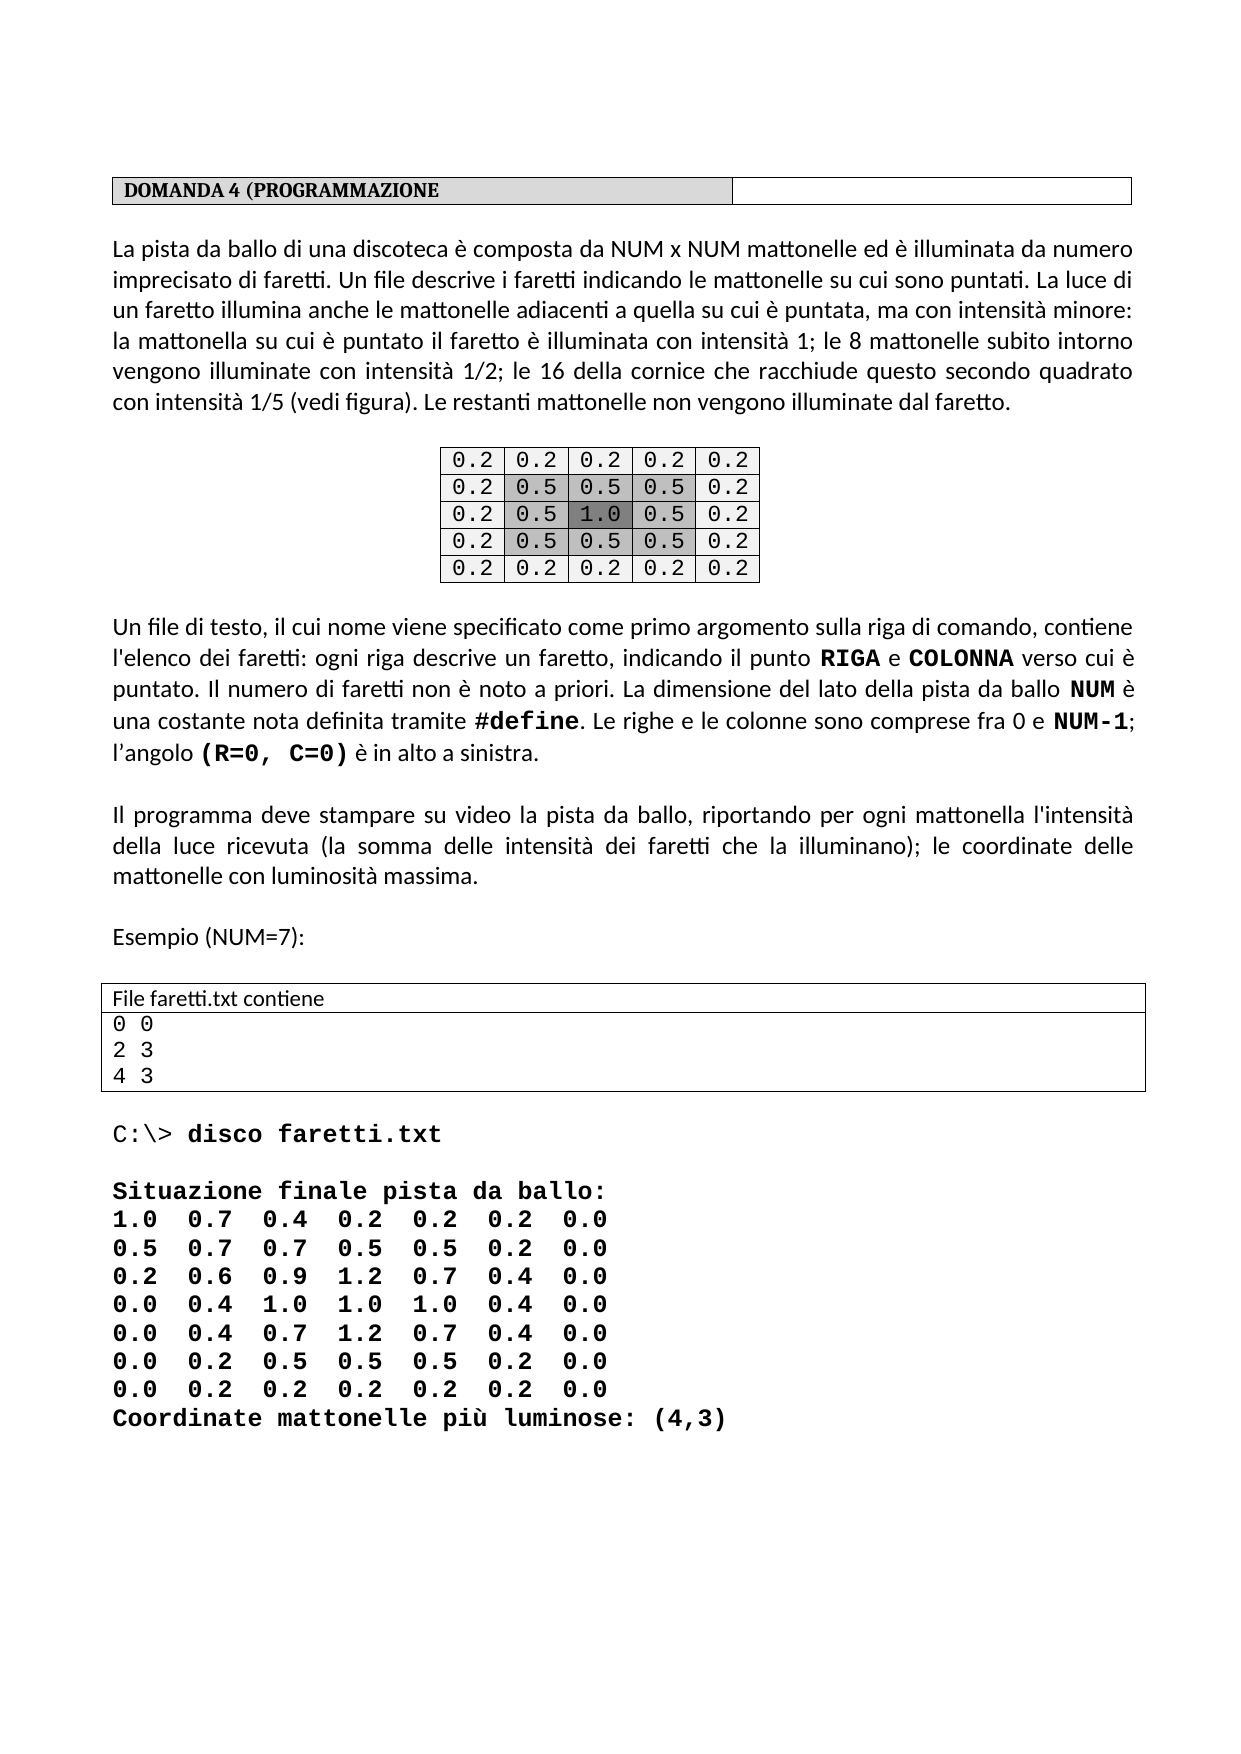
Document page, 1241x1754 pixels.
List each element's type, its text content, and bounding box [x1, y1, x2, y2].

table_cell 0.2 [569, 556, 632, 582]
table_cell 0.5 [569, 529, 632, 555]
text La pista da ballo di una discoteca è composta da NUM x NUM mattonelle ed è illuminata da numero imprecisato di faretti. Un file descrive i faretti indicando le mattonelle su cui sono puntati. La luce di un faretto illumina anche le mattonelle adiacenti a quella su cui è puntata, ma con intensità minore: la mattonella su cui è puntato il faretto è illuminata con intensità 1; le 8 mattonelle subito intorno vengono illuminate con intensità 1/2; le 16 della cornice che racchiude questo secondo quadrato con intensità 1/5 (vedi figura). Le restanti mattonelle non vengono illuminate dal faretto. [112, 233, 1135, 417]
text Un file di testo, il cui nome viene specificato come primo argomento sulla riga di comando, contiene l'elenco dei faretti: ogni riga descrive un faretto, indicando il punto RIGA e COLONNA verso cui è puntato. Il numero di faretti non è noto a priori. La dimensione del lato della pista da ballo NUM è una costante nota definita tramite #define. Le righe e le colonne sono comprese fra 0 e NUM-1; l’angolo (R=0, C=0) è in alto a sinistra. [112, 611, 1135, 769]
table_cell 0.2 [696, 529, 759, 555]
table_cell 0.5 [505, 502, 568, 528]
text Esempio (NUM=7): [112, 922, 1135, 952]
table_cell 0.2 [696, 556, 759, 582]
text 0.2 0.6 0.9 1.2 0.7 0.4 0.0 [112, 1264, 1135, 1292]
table_cell 0.2 [505, 556, 568, 582]
table_header DOMANDA 4 (PROGRAMMAZIONE [113, 178, 732, 204]
table_cell 0.2 [441, 502, 504, 528]
table_cell 0.2 [696, 475, 759, 501]
table_cell 0.5 [633, 529, 695, 555]
table_cell 0 0 2 3 4 3 [102, 1013, 1145, 1091]
table_cell 1.0 [569, 502, 632, 528]
text 0.0 0.4 0.7 1.2 0.7 0.4 0.0 [112, 1320, 1135, 1349]
table_cell 0.5 [569, 475, 632, 501]
table_header 0.2 [441, 448, 504, 474]
table_header 0.2 [633, 448, 695, 474]
text C:\> disco faretti.txt [112, 1122, 1135, 1150]
table_cell 0.5 [633, 502, 695, 528]
text 0.0 0.2 0.5 0.5 0.5 0.2 0.0 [112, 1349, 1135, 1377]
text 1.0 0.7 0.4 0.2 0.2 0.2 0.0 [112, 1207, 1135, 1235]
text 0.0 0.2 0.2 0.2 0.2 0.2 0.0 [112, 1377, 1135, 1405]
table_cell 0.5 [505, 475, 568, 501]
table_header 0.2 [505, 448, 568, 474]
table_header [733, 178, 1131, 204]
table_cell 0.2 [441, 529, 504, 555]
table_cell 0.2 [633, 556, 695, 582]
table_cell 0.2 [441, 556, 504, 582]
text 0.0 0.4 1.0 1.0 1.0 0.4 0.0 [112, 1292, 1135, 1320]
table_header File faretti.txt contiene [102, 984, 1145, 1012]
table_header 0.2 [696, 448, 759, 474]
table_header 0.2 [569, 448, 632, 474]
text 0.5 0.7 0.7 0.5 0.5 0.2 0.0 [112, 1235, 1135, 1264]
text Il programma deve stampare su video la pista da ballo, riportando per ogni mattonella l'intensità della luce ricevuta (la somma delle intensità dei faretti che la illuminano); le coordinate delle mattonelle con luminosità massima. [112, 799, 1135, 891]
table_cell 0.5 [505, 529, 568, 555]
text Situazione finale pista da ballo: [112, 1179, 1135, 1207]
table_cell 0.2 [441, 475, 504, 501]
text Coordinate mattonelle più luminose: (4,3) [112, 1405, 1135, 1434]
table_cell 0.2 [696, 502, 759, 528]
table_cell 0.5 [633, 475, 695, 501]
